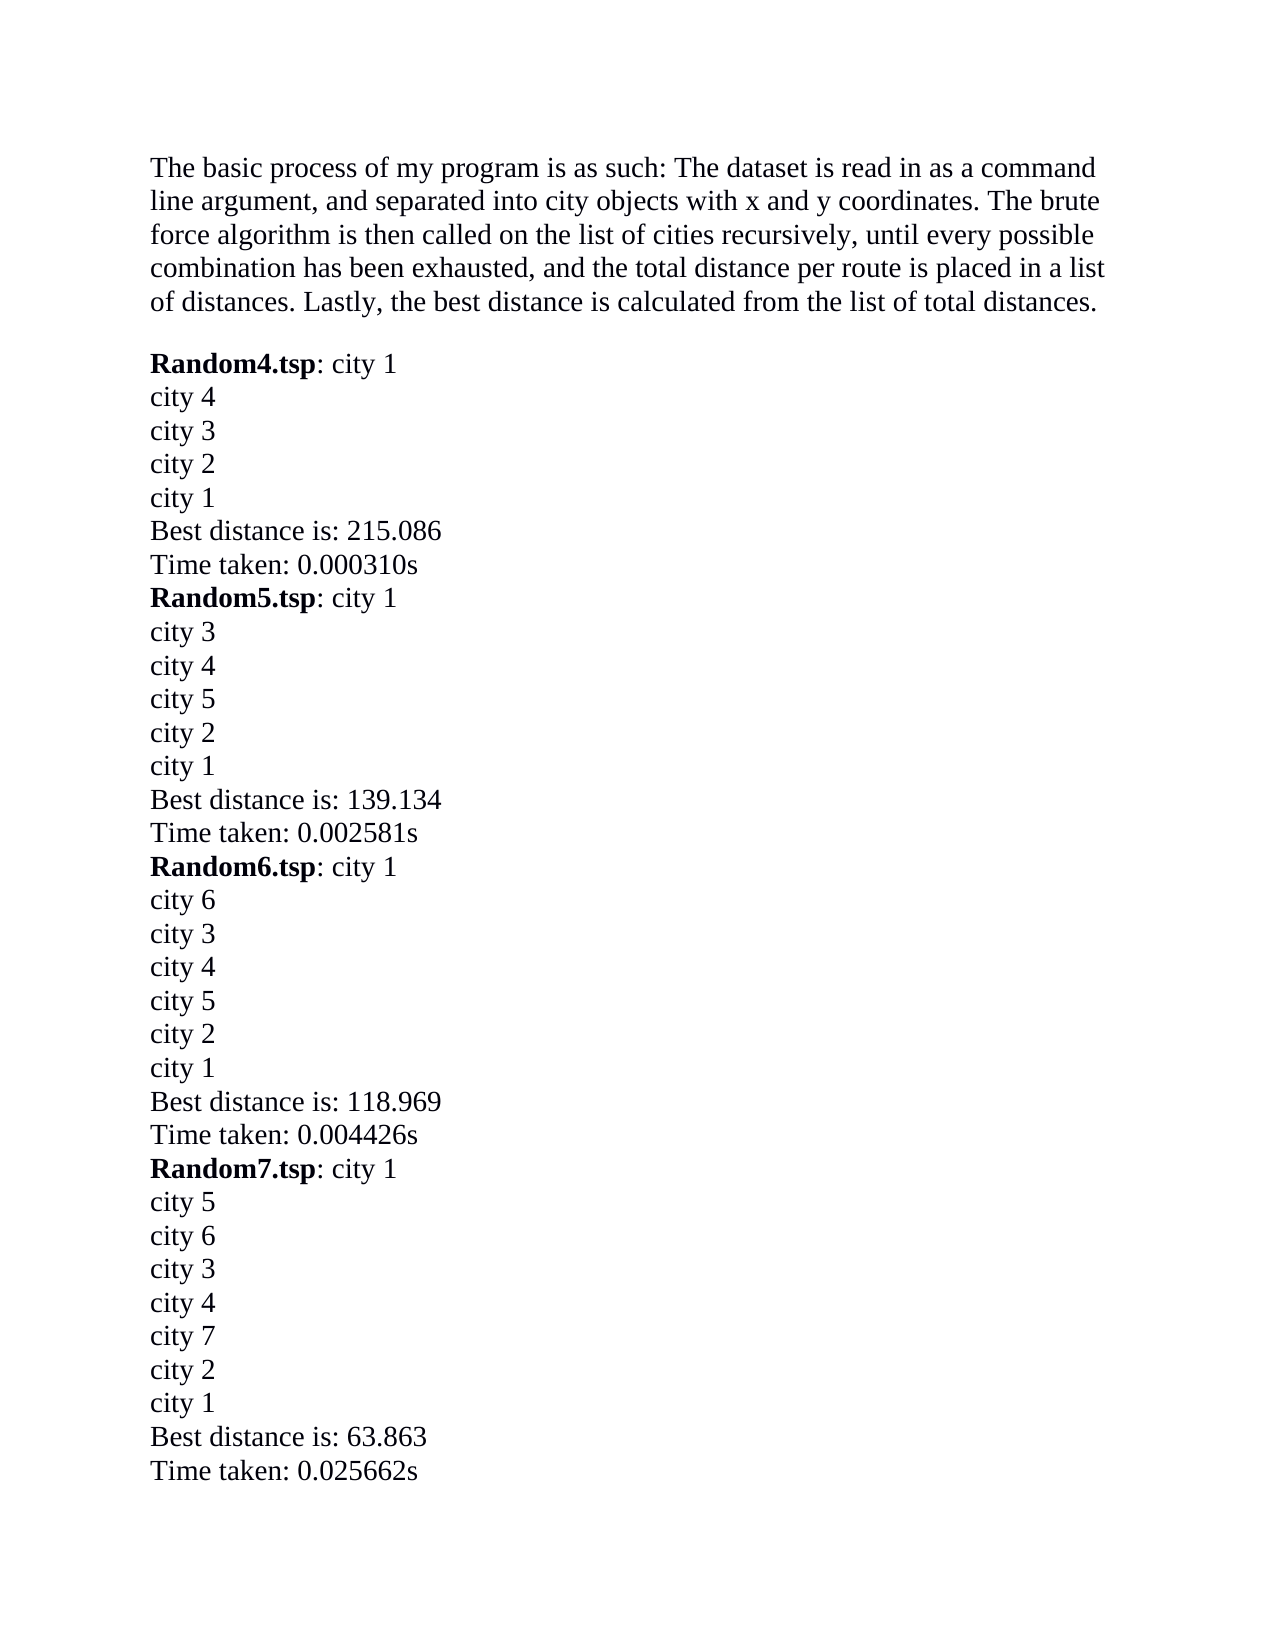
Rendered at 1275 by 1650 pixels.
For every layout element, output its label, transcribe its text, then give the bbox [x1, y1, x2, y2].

text Random6.tsp: city 1 [150, 849, 1125, 882]
text Best distance is: 63.863 [150, 1419, 1125, 1453]
text Random5.tsp: city 1 [150, 581, 1125, 614]
text city 4 [150, 949, 1125, 983]
text The basic process of my program is as such: The dataset is read in as a command line argument, and separated into city objects with x and y coordinates. The brute force algorithm is then called on the list of cities recursively, until every possible combination has been exhausted, and the total distance per route is placed in a list of distances. Lastly, the best distance is calculated from the list of total distances. [150, 150, 1125, 318]
text city 5 [150, 983, 1125, 1017]
text Best distance is: 215.086 [150, 513, 1125, 547]
text city 4 [150, 379, 1125, 413]
text city 6 [150, 882, 1125, 916]
text city 2 [150, 1017, 1125, 1050]
text city 2 [150, 715, 1125, 748]
text city 2 [150, 446, 1125, 480]
text city 3 [150, 1251, 1125, 1285]
text city 5 [150, 1184, 1125, 1218]
text city 3 [150, 413, 1125, 446]
text Time taken: 0.000310s [150, 547, 1125, 581]
text city 5 [150, 681, 1125, 715]
text city 4 [150, 1285, 1125, 1318]
text Random7.tsp: city 1 [150, 1151, 1125, 1184]
text Random4.tsp: city 1 [150, 346, 1125, 379]
text Time taken: 0.025662s [150, 1453, 1125, 1486]
text city 4 [150, 648, 1125, 681]
text city 6 [150, 1218, 1125, 1251]
text city 1 [150, 748, 1125, 782]
text city 1 [150, 1050, 1125, 1084]
text Time taken: 0.002581s [150, 815, 1125, 849]
text city 1 [150, 1386, 1125, 1419]
text city 2 [150, 1352, 1125, 1386]
text city 7 [150, 1318, 1125, 1352]
text city 1 [150, 480, 1125, 513]
text Time taken: 0.004426s [150, 1117, 1125, 1151]
text Best distance is: 139.134 [150, 782, 1125, 815]
text city 3 [150, 614, 1125, 648]
text Best distance is: 118.969 [150, 1084, 1125, 1117]
text city 3 [150, 916, 1125, 949]
